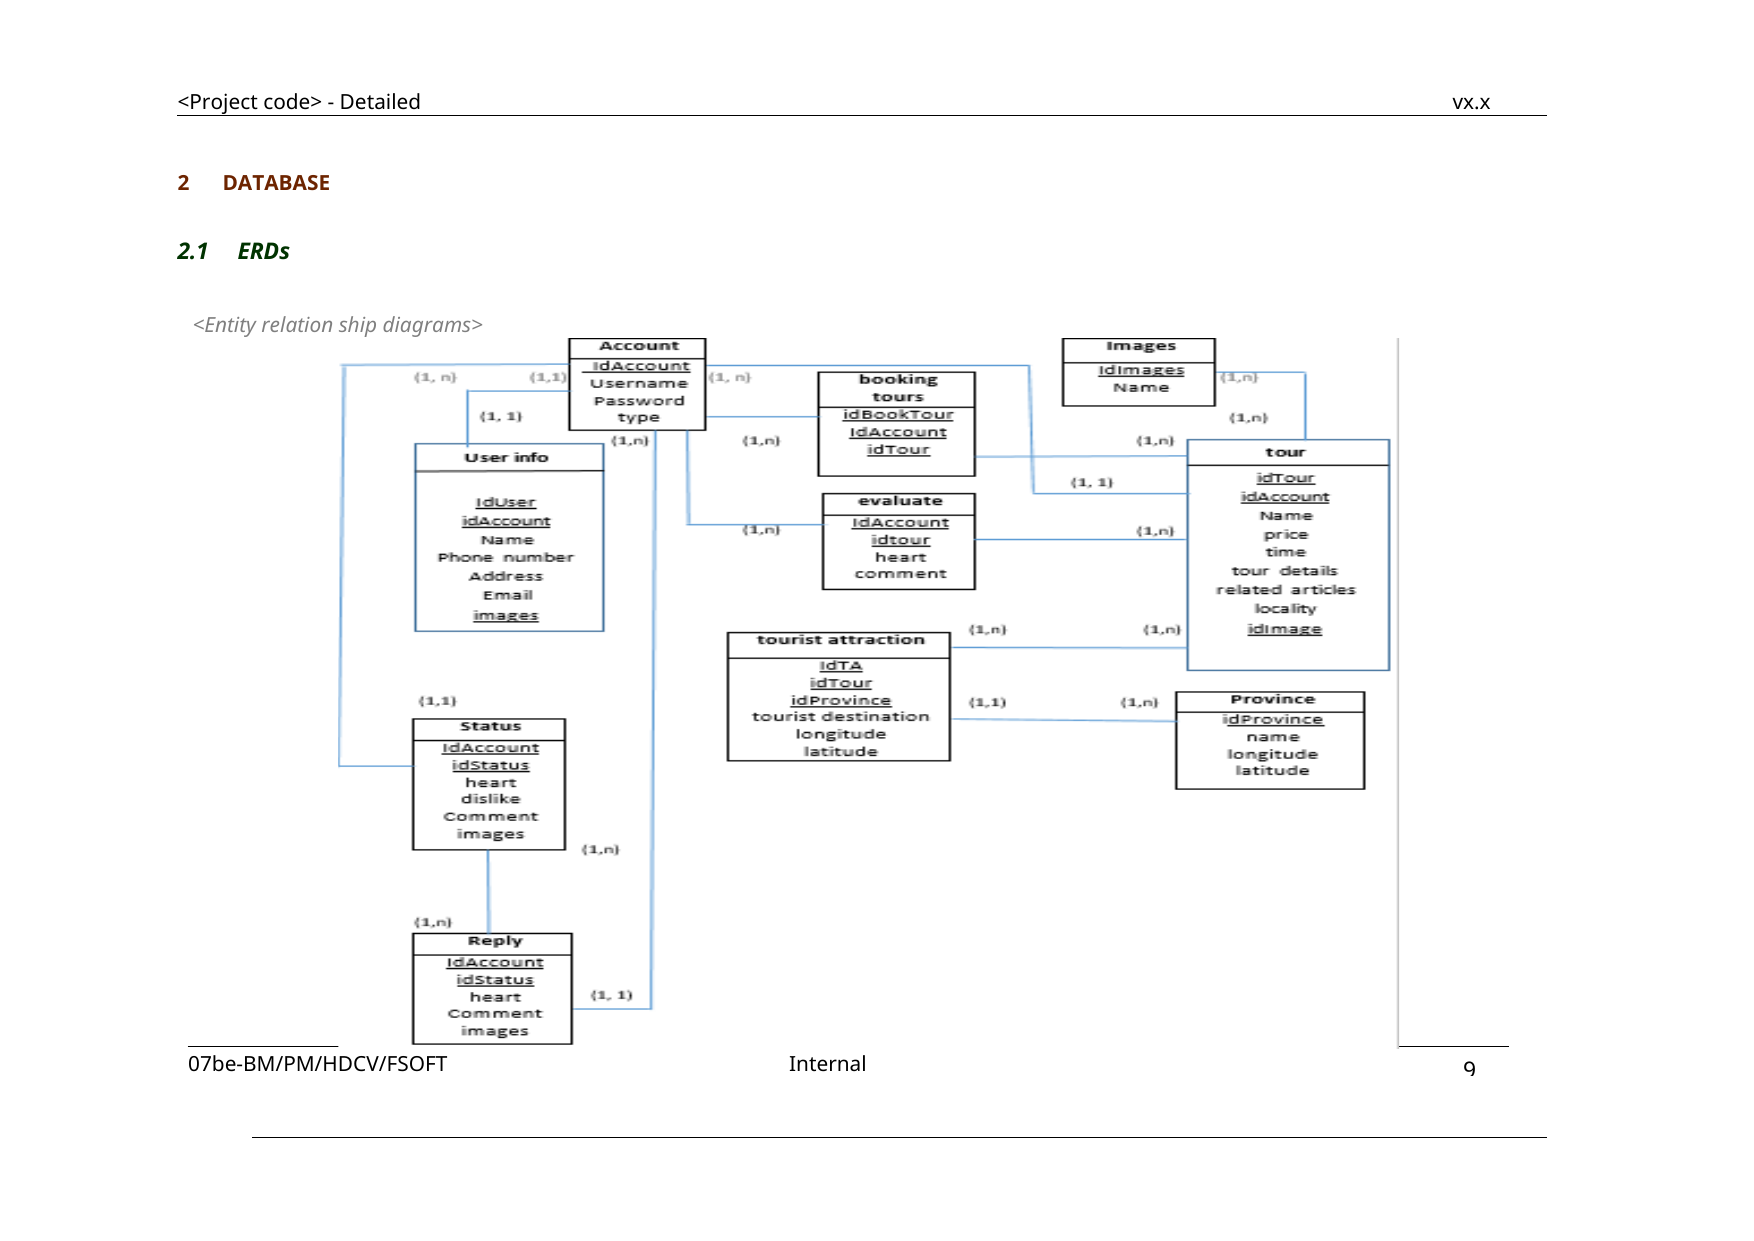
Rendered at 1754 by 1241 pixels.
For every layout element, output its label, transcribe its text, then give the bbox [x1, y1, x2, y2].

text <Entity relation ship diagrams> [192, 310, 1571, 339]
subtitle ERDs [177, 235, 1571, 267]
list DATABASE [177, 168, 1571, 196]
picture [338, 338, 1400, 1049]
